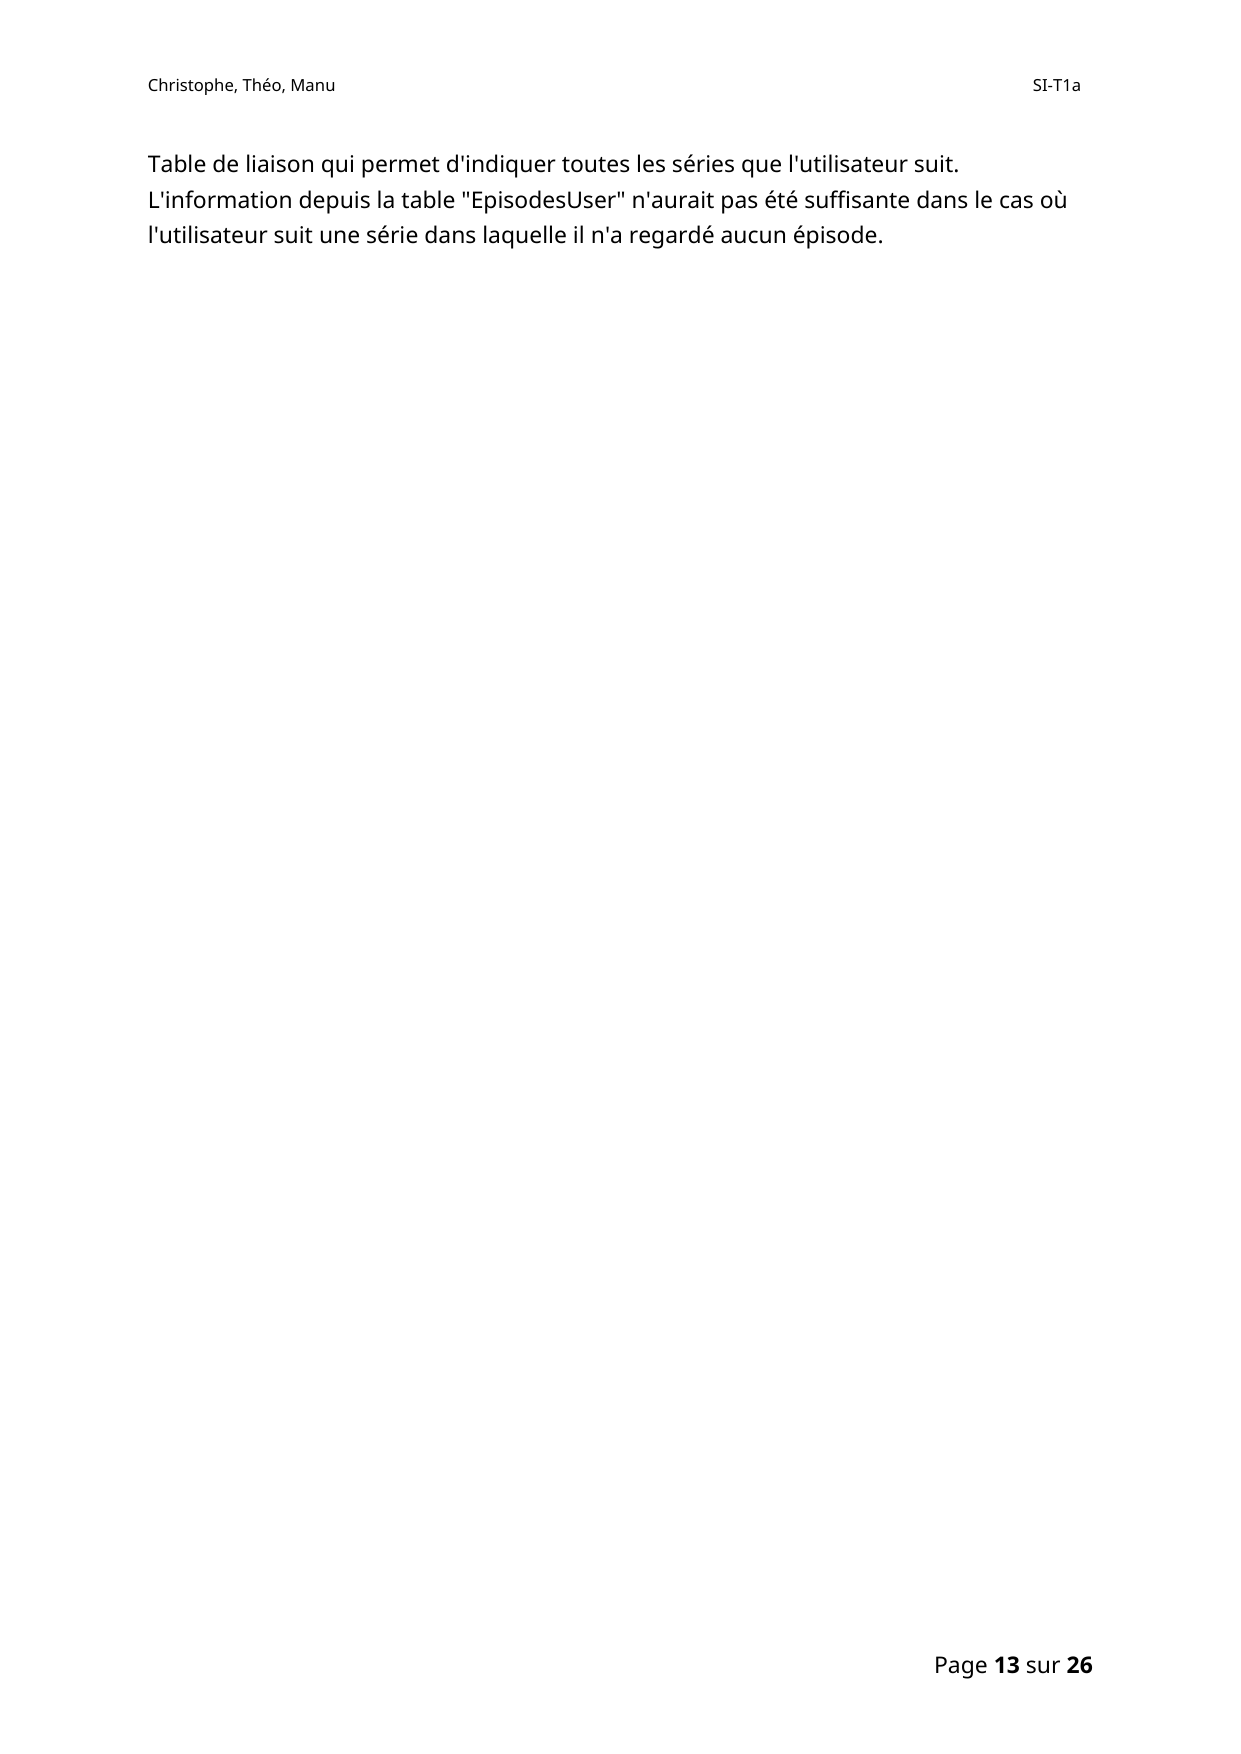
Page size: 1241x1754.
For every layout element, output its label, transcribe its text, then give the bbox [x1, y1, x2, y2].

text Table de liaison qui permet d'indiquer toutes les séries que l'utilisateur suit. L'information depuis la table "EpisodesUser" n'aurait pas été suffisante dans le cas où l'utilisateur suit une série dans laquelle il n'a regardé aucun épisode. [148, 148, 1093, 251]
